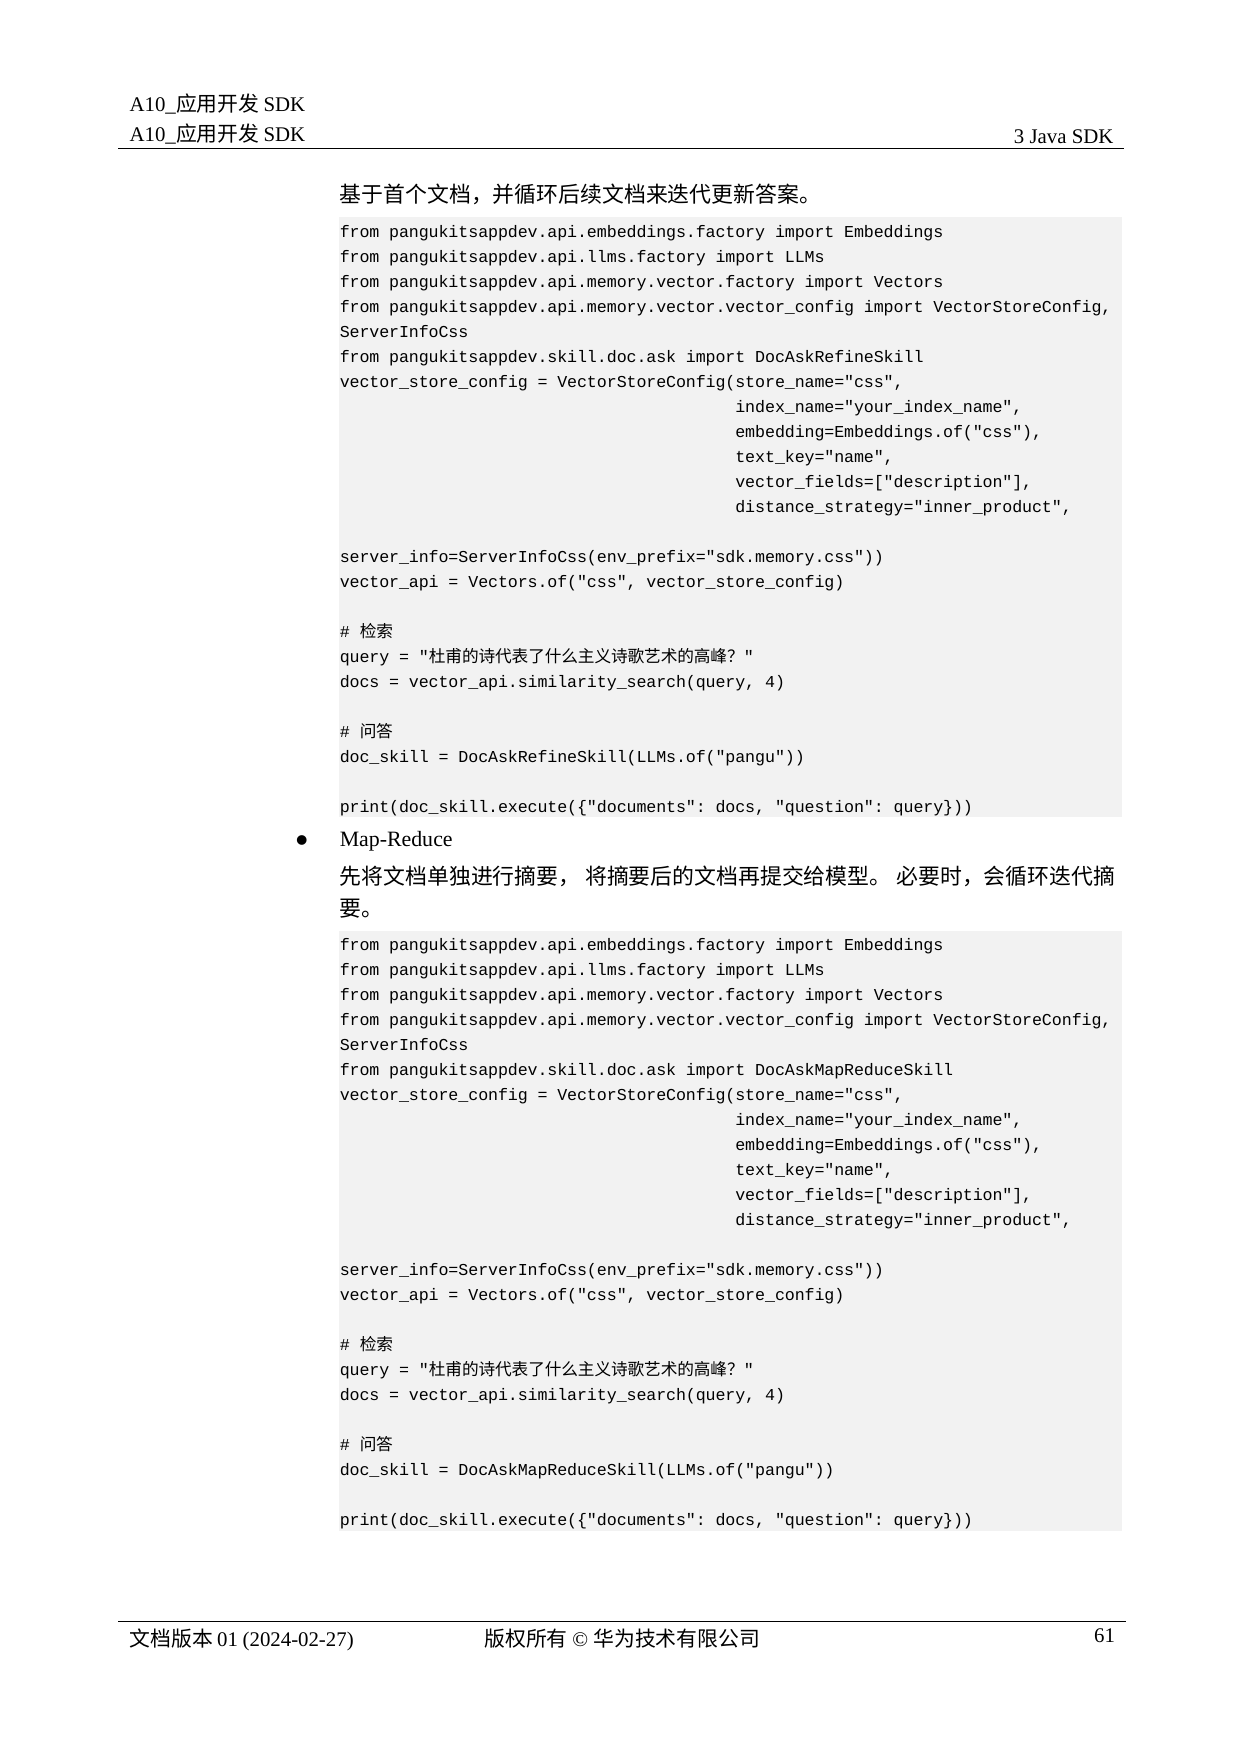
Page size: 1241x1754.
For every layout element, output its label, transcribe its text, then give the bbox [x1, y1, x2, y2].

list from pangukitsappdev.api.embeddings.factory import Embeddings from pangukitsappdev.api.llms.factory import LLMs from pangukitsappdev.api.memory.vector.factory import Vectors from pangukitsappdev.api.memory.vector.vector_config import VectorStoreConfig, ServerInfoCss from pangukitsappdev.skill.doc.ask import DocAskRefineSkill vector_store_config = VectorStoreConfig(store_name="css", index_name="your_index_name", embedding=Embeddings.of("css"), text_key="name", vector_fields=["description"], distance_strategy="inner_product", server_info=ServerInfoCss(env_prefix="sdk.memory.css")) vector_api = Vectors.of("css", vector_store_config) # 检索 query = "杜甫的诗代表了什么主义诗歌艺术的高峰？" docs = vector_api.similarity_search(query, 4) # 问答 doc_skill = DocAskRefineSkill(LLMs.of("pangu")) print(doc_skill.execute({"documents": docs, "question": query})) [339, 217, 1122, 817]
list 基于首个文档，并循环后续文档来迭代更新答案。 [339, 177, 1122, 209]
list Map-Reduce [295, 826, 1122, 851]
list 先将文档单独进行摘要， 将摘要后的文档再提交给模型。 必要时，会循环迭代摘要。 [339, 859, 1122, 922]
list from pangukitsappdev.api.embeddings.factory import Embeddings from pangukitsappdev.api.llms.factory import LLMs from pangukitsappdev.api.memory.vector.factory import Vectors from pangukitsappdev.api.memory.vector.vector_config import VectorStoreConfig, ServerInfoCss from pangukitsappdev.skill.doc.ask import DocAskMapReduceSkill vector_store_config = VectorStoreConfig(store_name="css", index_name="your_index_name", embedding=Embeddings.of("css"), text_key="name", vector_fields=["description"], distance_strategy="inner_product", server_info=ServerInfoCss(env_prefix="sdk.memory.css")) vector_api = Vectors.of("css", vector_store_config) # 检索 query = "杜甫的诗代表了什么主义诗歌艺术的高峰？" docs = vector_api.similarity_search(query, 4) # 问答 doc_skill = DocAskMapReduceSkill(LLMs.of("pangu")) print(doc_skill.execute({"documents": docs, "question": query})) [339, 931, 1122, 1531]
